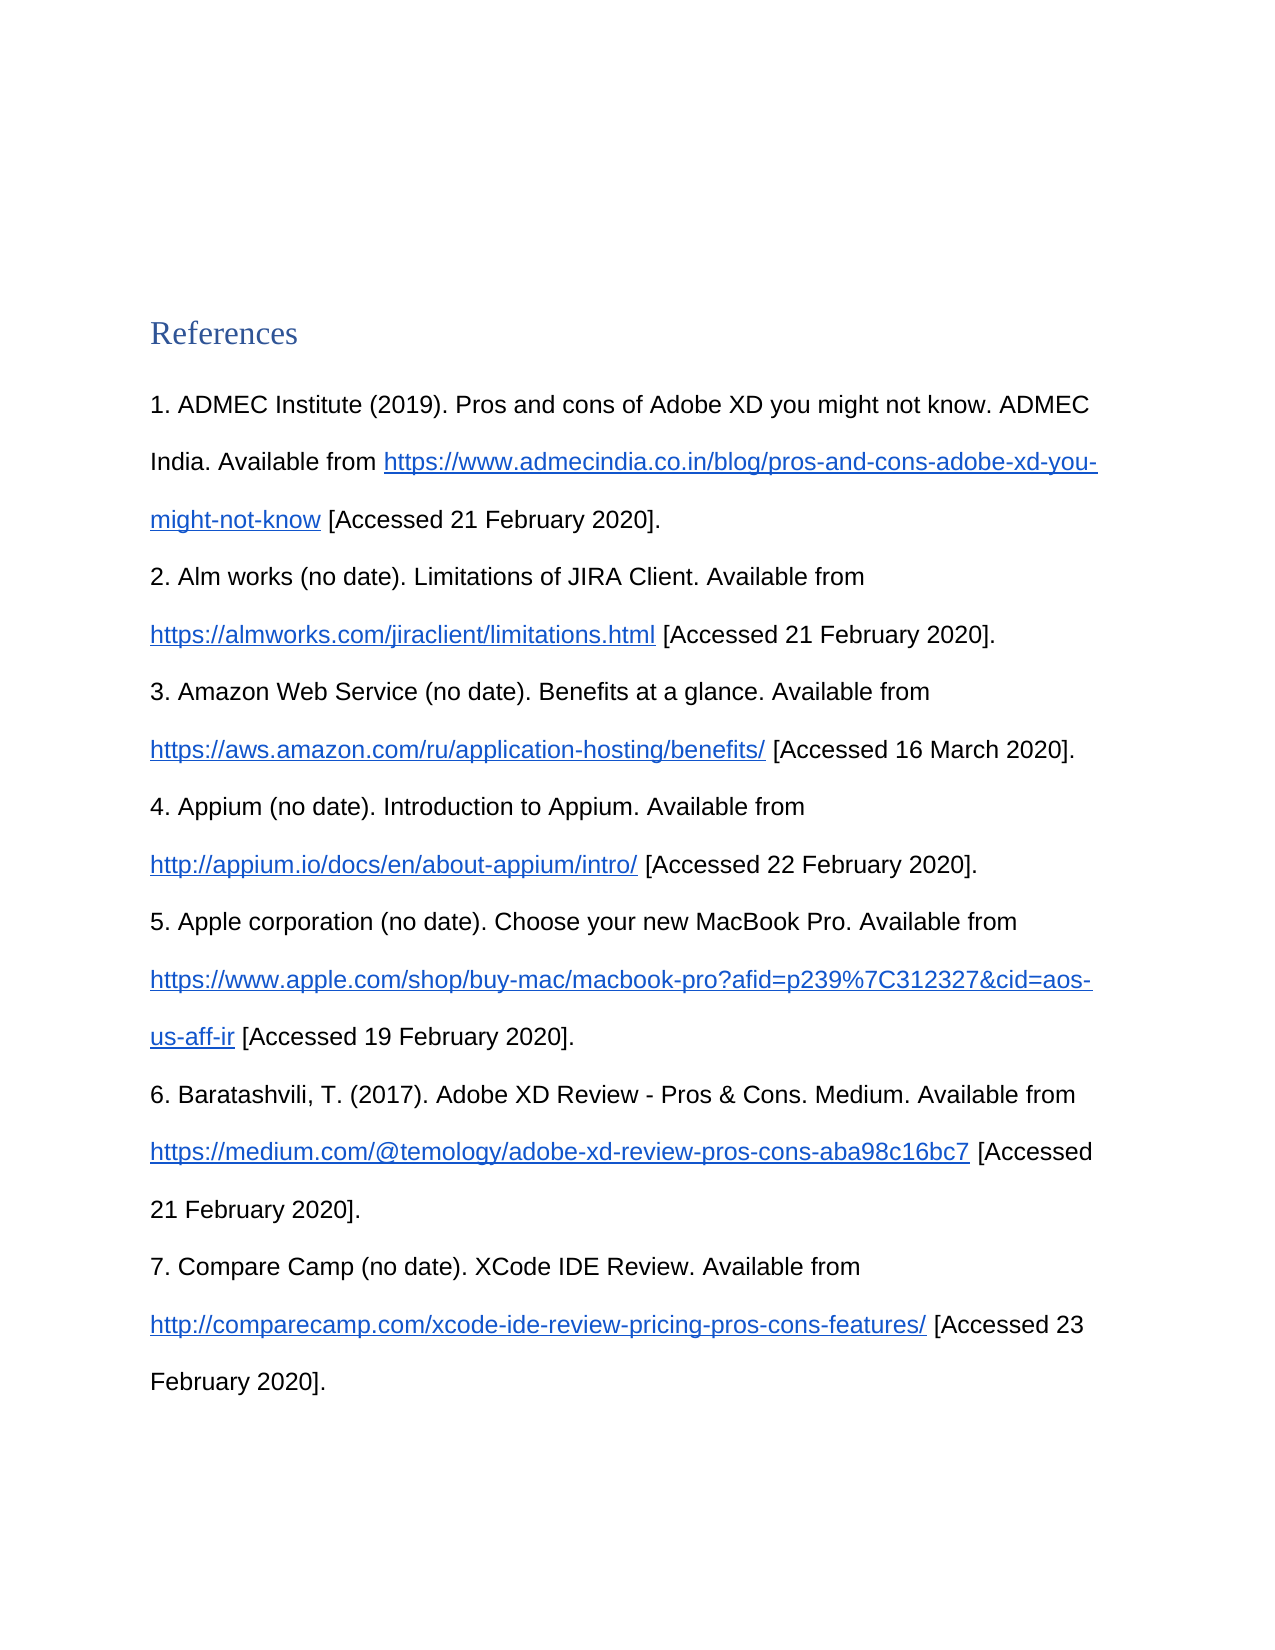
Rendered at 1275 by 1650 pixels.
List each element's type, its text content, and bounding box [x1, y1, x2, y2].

text 2. Alm works (no date). Limitations of JIRA Client. Available from https://almworks.com/jiraclient/limitations.html [Accessed 21 February 2020]. [150, 562, 1125, 649]
text 1. ADMEC Institute (2019). Pros and cons of Adobe XD you might not know. ADMEC India. Available from https://www.admecindia.co.in/blog/pros-and-cons-adobe-xd-you-might-not-know [Accessed 21 February 2020]. [150, 390, 1125, 534]
text 5. Apple corporation (no date). Choose your new MacBook Pro. Available from https://www.apple.com/shop/buy-mac/macbook-pro?afid=p239%7C312327&cid=aos-us-aff-ir [Accessed 19 February 2020]. [150, 907, 1125, 1051]
text 4. Appium (no date). Introduction to Appium. Available from http://appium.io/docs/en/about-appium/intro/ [Accessed 22 February 2020]. [150, 792, 1125, 879]
text 3. Amazon Web Service (no date). Benefits at a glance. Available from https://aws.amazon.com/ru/application-hosting/benefits/ [Accessed 16 March 2020]. [150, 677, 1125, 764]
text 6. Baratashvili, T. (2017). Adobe XD Review - Pros & Cons. Medium. Available from https://medium.com/@temology/adobe-xd-review-pros-cons-aba98c16bc7 [Accessed 21 February 2020]. [150, 1080, 1125, 1224]
subtitle References [150, 313, 1125, 352]
text 7. Compare Camp (no date). XCode IDE Review. Available from http://comparecamp.com/xcode-ide-review-pricing-pros-cons-features/ [Accessed 23 February 2020]. [150, 1252, 1125, 1396]
